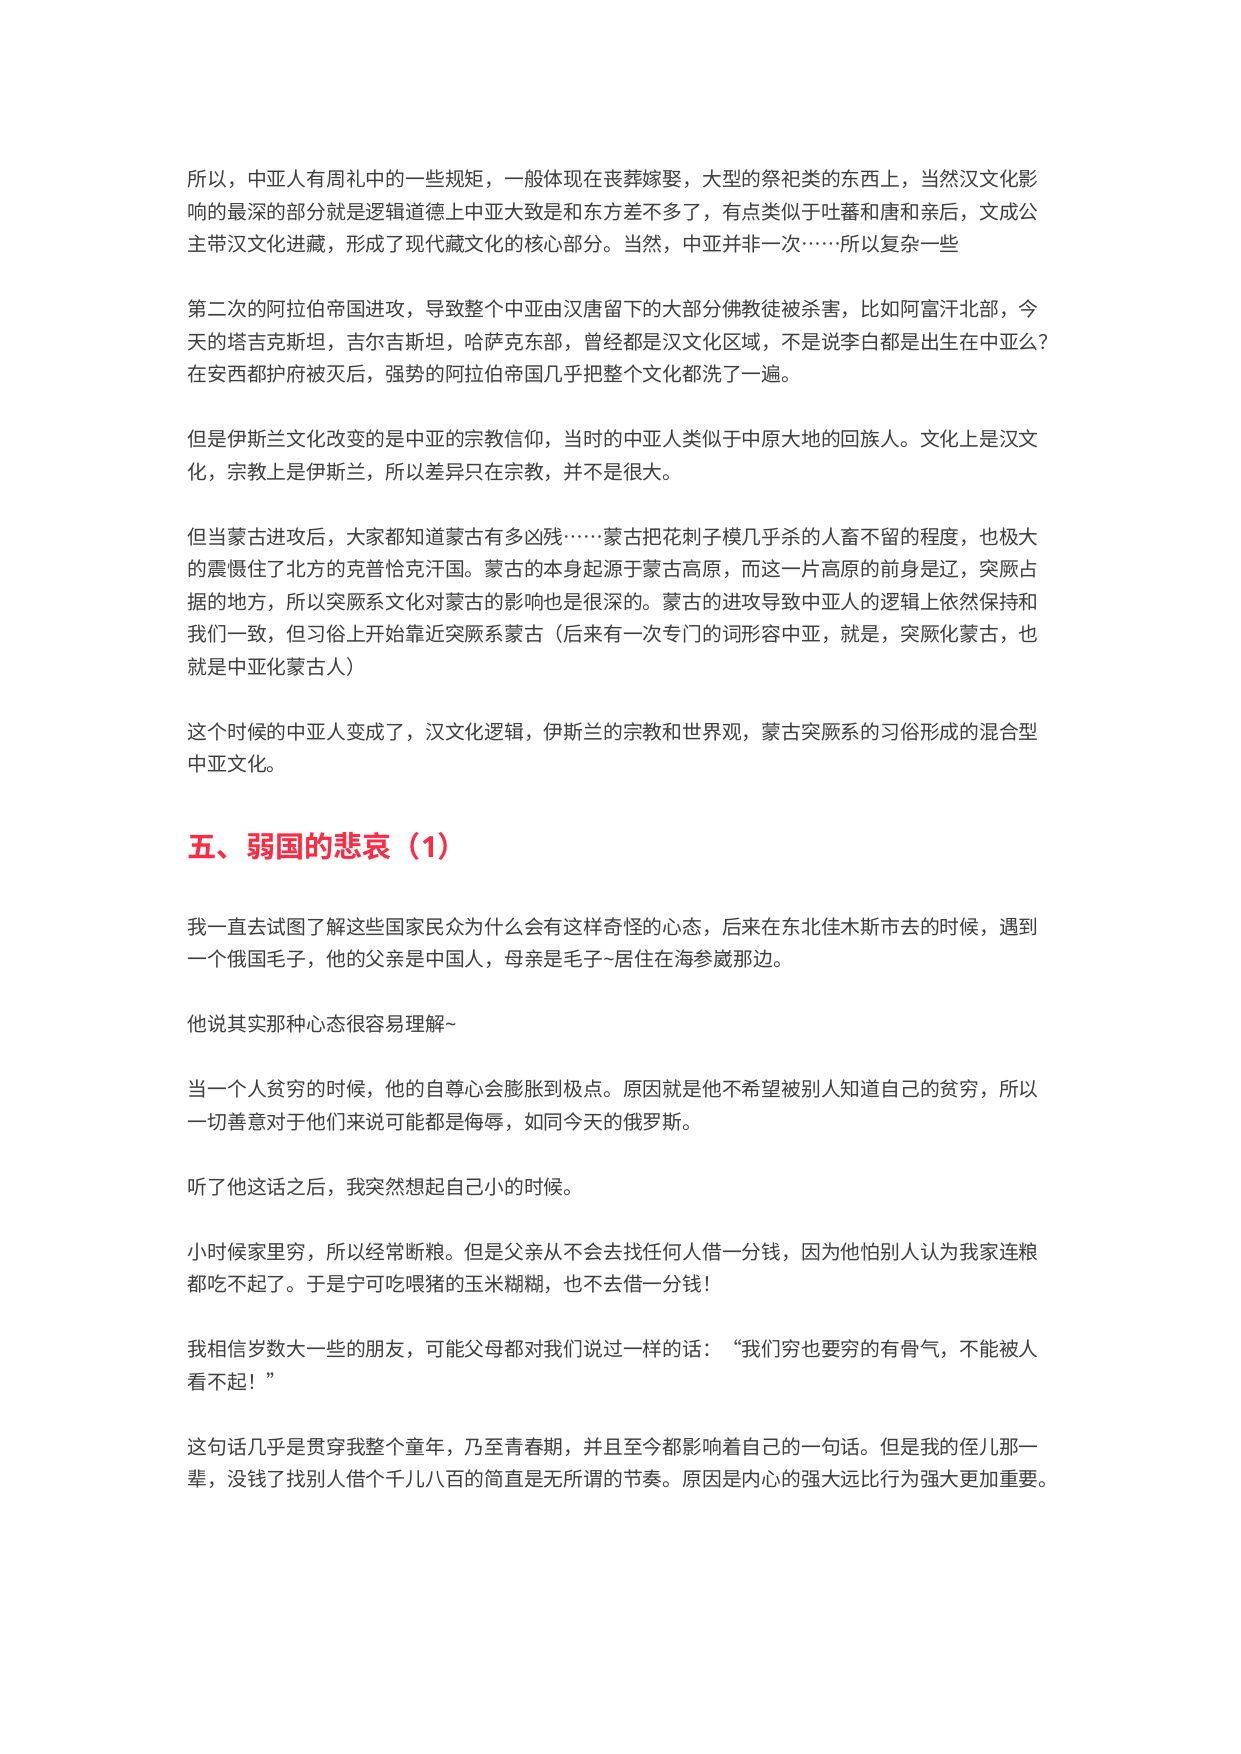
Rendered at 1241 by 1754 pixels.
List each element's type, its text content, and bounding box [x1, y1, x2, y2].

text 五、弱国的悲哀（1） [187, 812, 1053, 877]
text 第二次的阿拉伯帝国进攻，导致整个中亚由汉唐留下的大部分佛教徒被杀害，比如阿富汗北部，今天的塔吉克斯坦，吉尔吉斯坦，哈萨克东部，曾经都是汉文化区域，不是说李白都是出生在中亚么？在安西都护府被灭后，强势的阿拉伯帝国几乎把整个文化都洗了一遍。 [187, 292, 1053, 389]
text 但是伊斯兰文化改变的是中亚的宗教信仰，当时的中亚人类似于中原大地的回族人。文化上是汉文化，宗教上是伊斯兰，所以差异只在宗教，并不是很大。 [187, 422, 1053, 487]
text 听了他这话之后，我突然想起自己小的时候。 [187, 1169, 1053, 1202]
text 但当蒙古进攻后，大家都知道蒙古有多凶残……蒙古把花刺子模几乎杀的人畜不留的程度，也极大的震慑住了北方的克普恰克汗国。蒙古的本身起源于蒙古高原，而这一片高原的前身是辽，突厥占据的地方，所以突厥系文化对蒙古的影响也是很深的。蒙古的进攻导致中亚人的逻辑上依然保持和我们一致，但习俗上开始靠近突厥系蒙古（后来有一次专门的词形容中亚，就是，突厥化蒙古，也就是中亚化蒙古人） [187, 519, 1053, 682]
text 他说其实那种心态很容易理解~ [187, 1007, 1053, 1039]
text 我一直去试图了解这些国家民众为什么会有这样奇怪的心态，后来在东北佳木斯市去的时候，遇到一个俄国毛子，他的父亲是中国人，母亲是毛子~居住在海参崴那边。 [187, 909, 1053, 974]
text 这句话几乎是贯穿我整个童年，乃至青春期，并且至今都影响着自己的一句话。但是我的侄儿那一辈，没钱了找别人借个千儿八百的简直是无所谓的节奏。原因是内心的强大远比行为强大更加重要。 [187, 1429, 1053, 1494]
text 当一个人贫穷的时候，他的自尊心会膨胀到极点。原因就是他不希望被别人知道自己的贫穷，所以一切善意对于他们来说可能都是侮辱，如同今天的俄罗斯。 [187, 1072, 1053, 1137]
text 小时候家里穷，所以经常断粮。但是父亲从不会去找任何人借一分钱，因为他怕别人认为我家连粮都吃不起了。于是宁可吃喂猪的玉米糊糊，也不去借一分钱！ [187, 1234, 1053, 1299]
text 这个时候的中亚人变成了，汉文化逻辑，伊斯兰的宗教和世界观，蒙古突厥系的习俗形成的混合型中亚文化。 [187, 714, 1053, 779]
text 我相信岁数大一些的朋友，可能父母都对我们说过一样的话：“我们穷也要穷的有骨气，不能被人看不起！” [187, 1332, 1053, 1397]
text 所以，中亚人有周礼中的一些规矩，一般体现在丧葬嫁娶，大型的祭祀类的东西上，当然汉文化影响的最深的部分就是逻辑道德上中亚大致是和东方差不多了，有点类似于吐蕃和唐和亲后，文成公主带汉文化进藏，形成了现代藏文化的核心部分。当然，中亚并非一次……所以复杂一些 [187, 162, 1053, 259]
